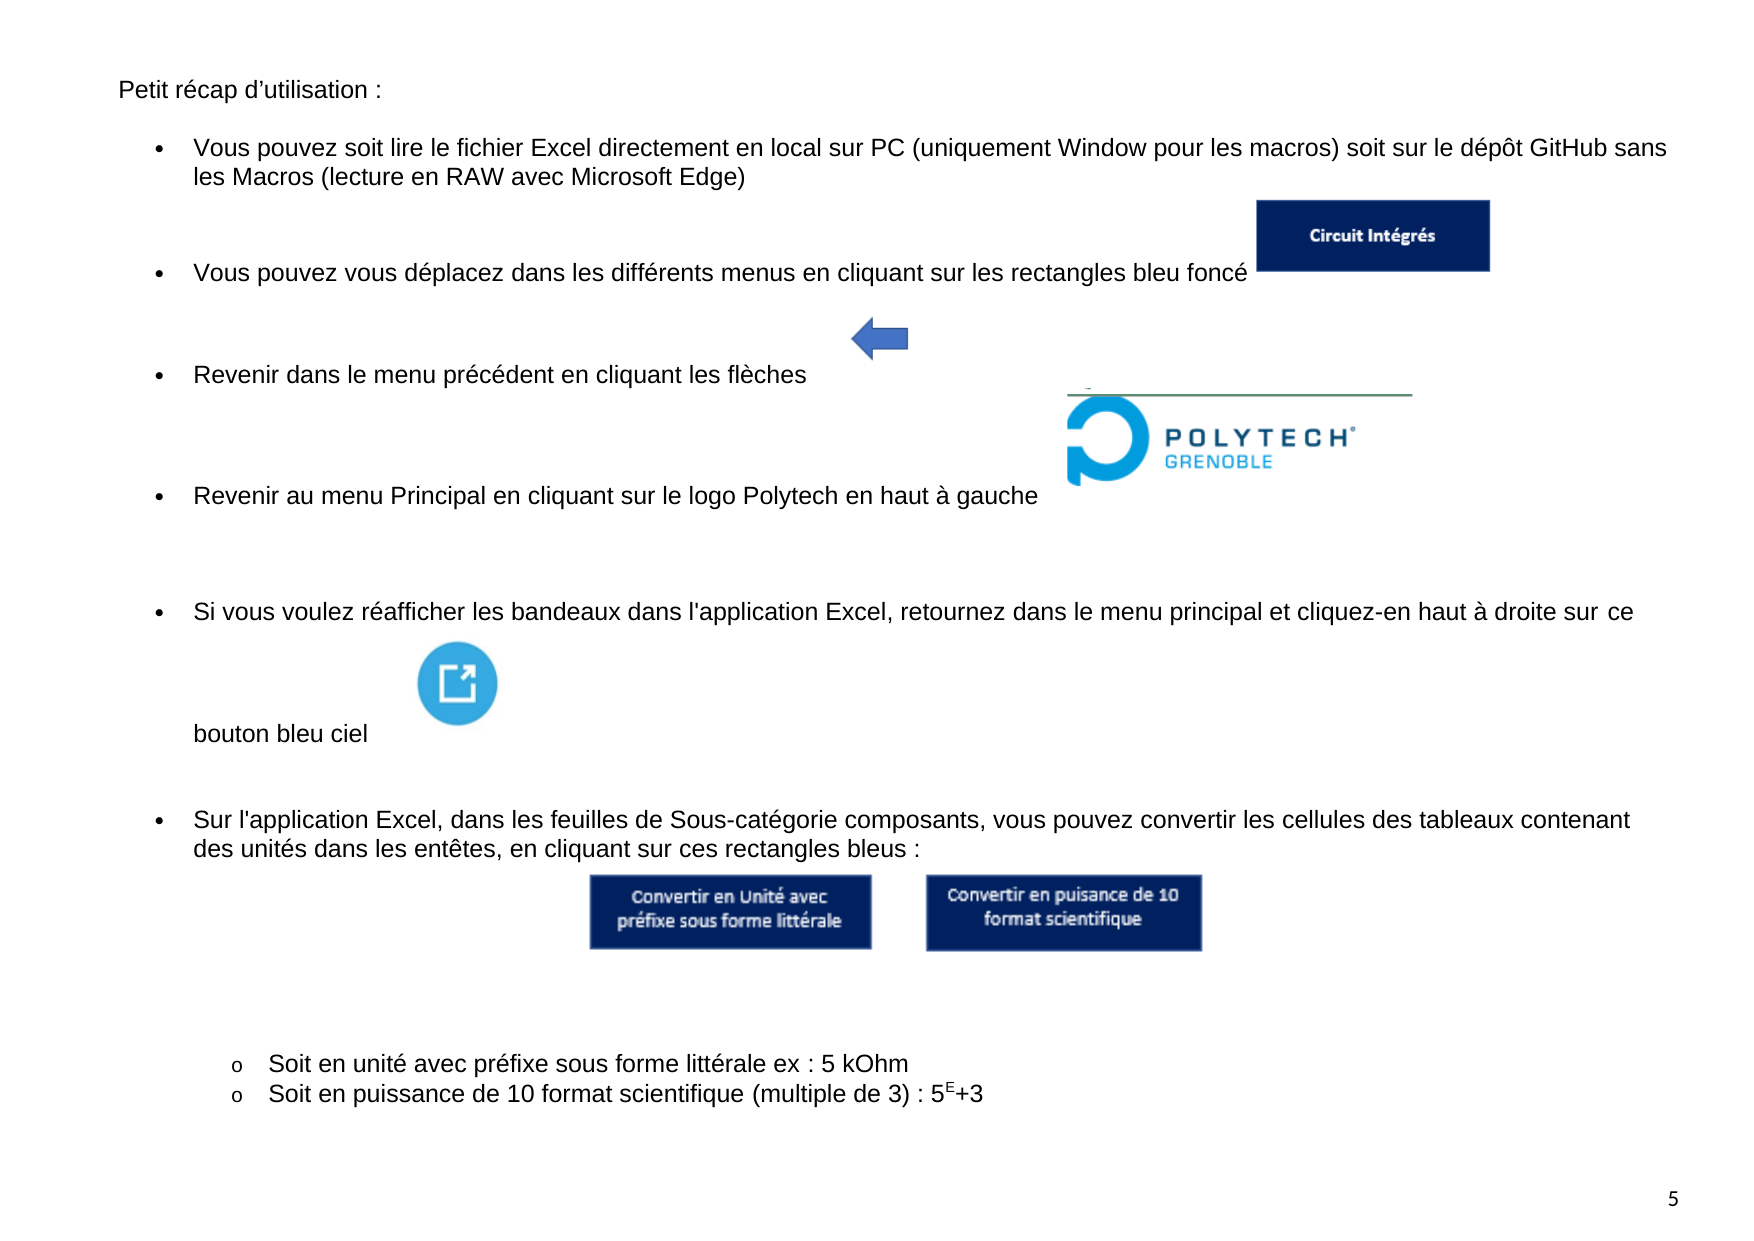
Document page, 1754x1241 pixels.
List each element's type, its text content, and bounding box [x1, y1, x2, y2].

picture [368, 626, 510, 743]
picture [1067, 411, 1132, 464]
picture [546, 864, 1251, 962]
picture [814, 287, 947, 384]
list Revenir au menu Principal en cliquant sur le logo Polytech en haut à gauche [156, 388, 1679, 510]
picture [1256, 190, 1494, 282]
list Sur l'application Excel, dans les feuilles de Sous-catégorie composants, vous pouvez convertir les cellules des tableaux contenant des unités dans les entêtes, en cliquant sur ces rectangles bleus : [156, 805, 1679, 863]
list Vous pouvez soit lire le fichier Excel directement en local sur PC (uniquement Window pour les macros) soit sur le dépôt GitHub sans les Macros (lecture en RAW avec Microsoft Edge) [156, 133, 1679, 190]
picture [1067, 388, 1413, 505]
list Revenir dans le menu précédent en cliquant les flèches [156, 287, 1679, 388]
list Vous pouvez vous déplacez dans les différents menus en cliquant sur les rectangles bleu foncé [156, 190, 1679, 287]
list Soit en unité avec préfixe sous forme littérale ex : 5 kOhm [231, 1049, 1679, 1079]
list Soit en puissance de 10 format scientifique (multiple de 3) : 5E+3 [231, 1079, 1679, 1108]
text Petit récap d’utilisation : [118, 75, 1679, 104]
list Si vous voulez réafficher les bandeaux dans l'application Excel, retournez dans le menu principal et cliquez-en haut à droite sur ce bouton bleu ciel [156, 597, 1679, 747]
